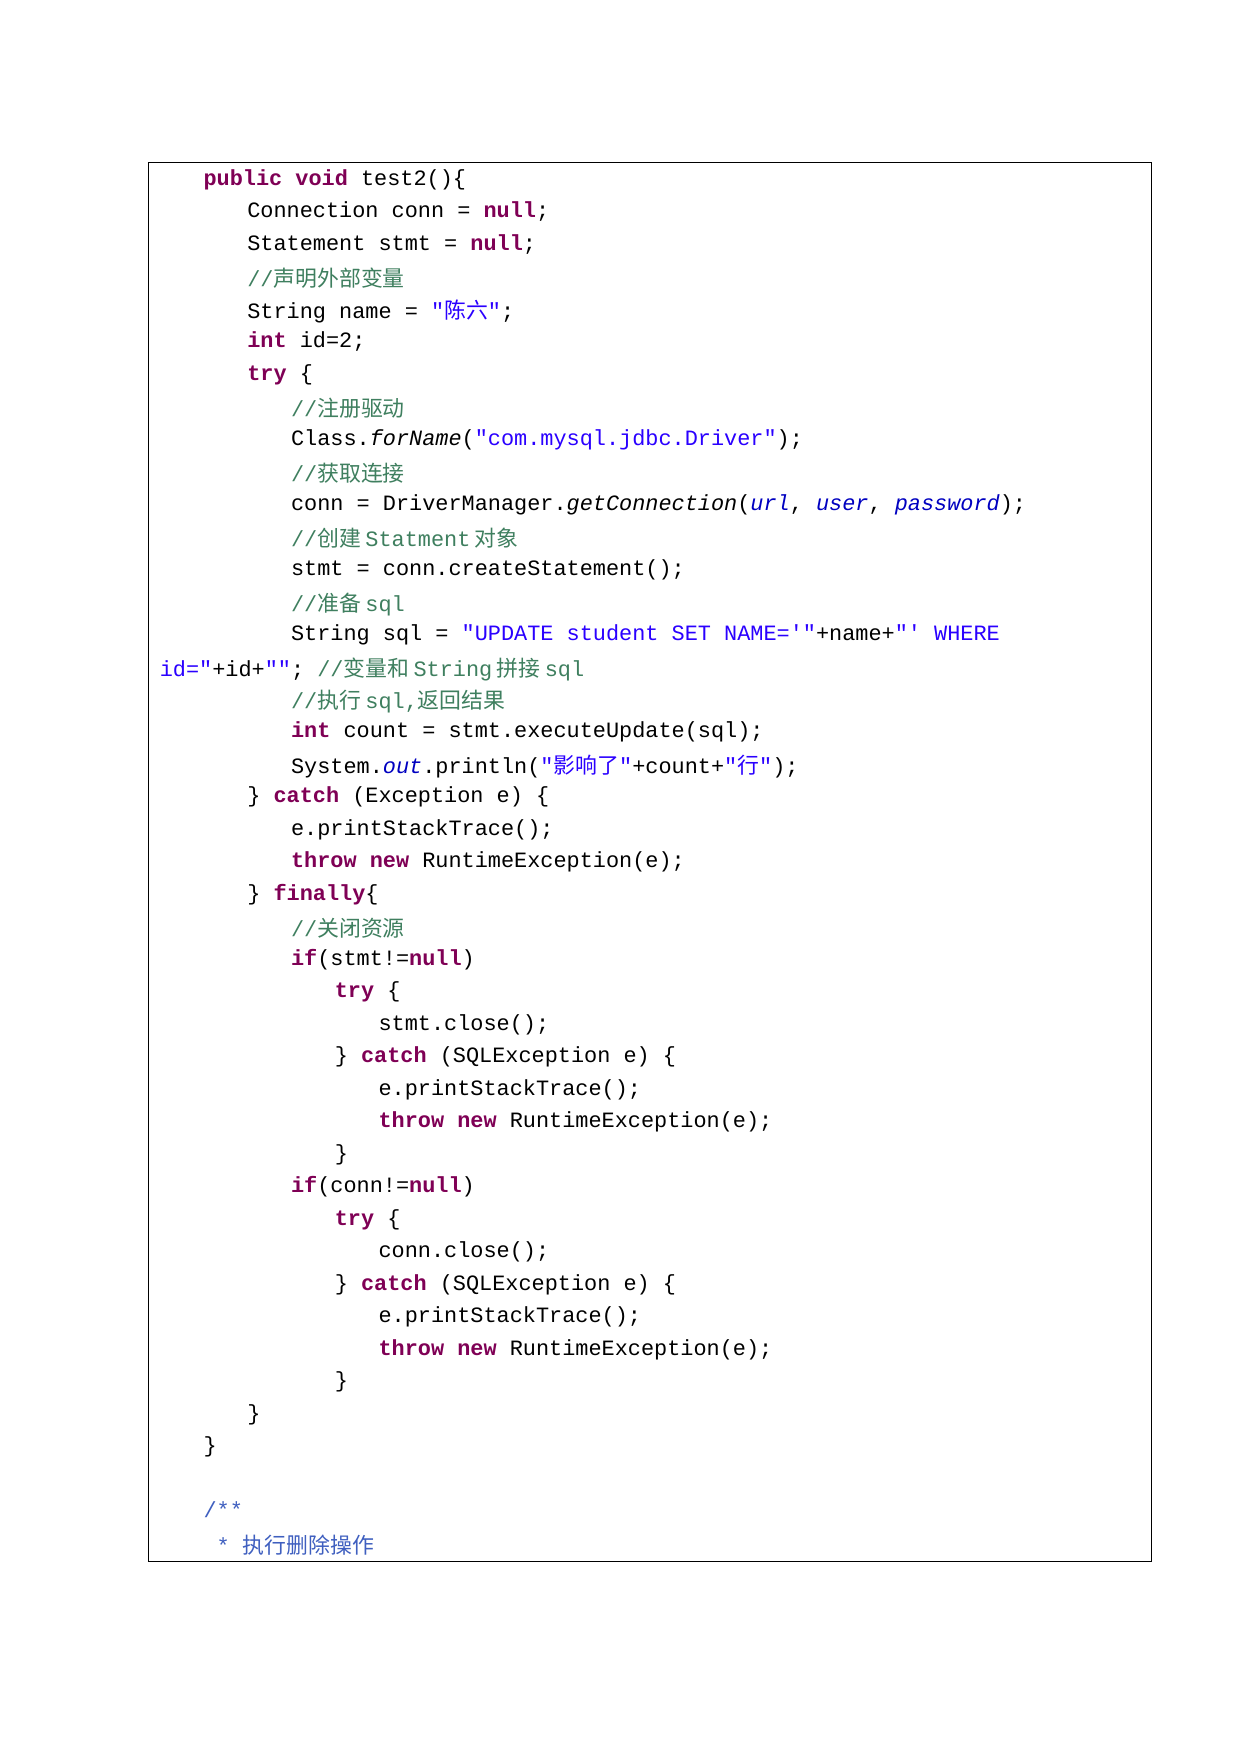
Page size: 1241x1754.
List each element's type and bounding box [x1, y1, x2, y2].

table_header [149, 163, 1151, 1561]
